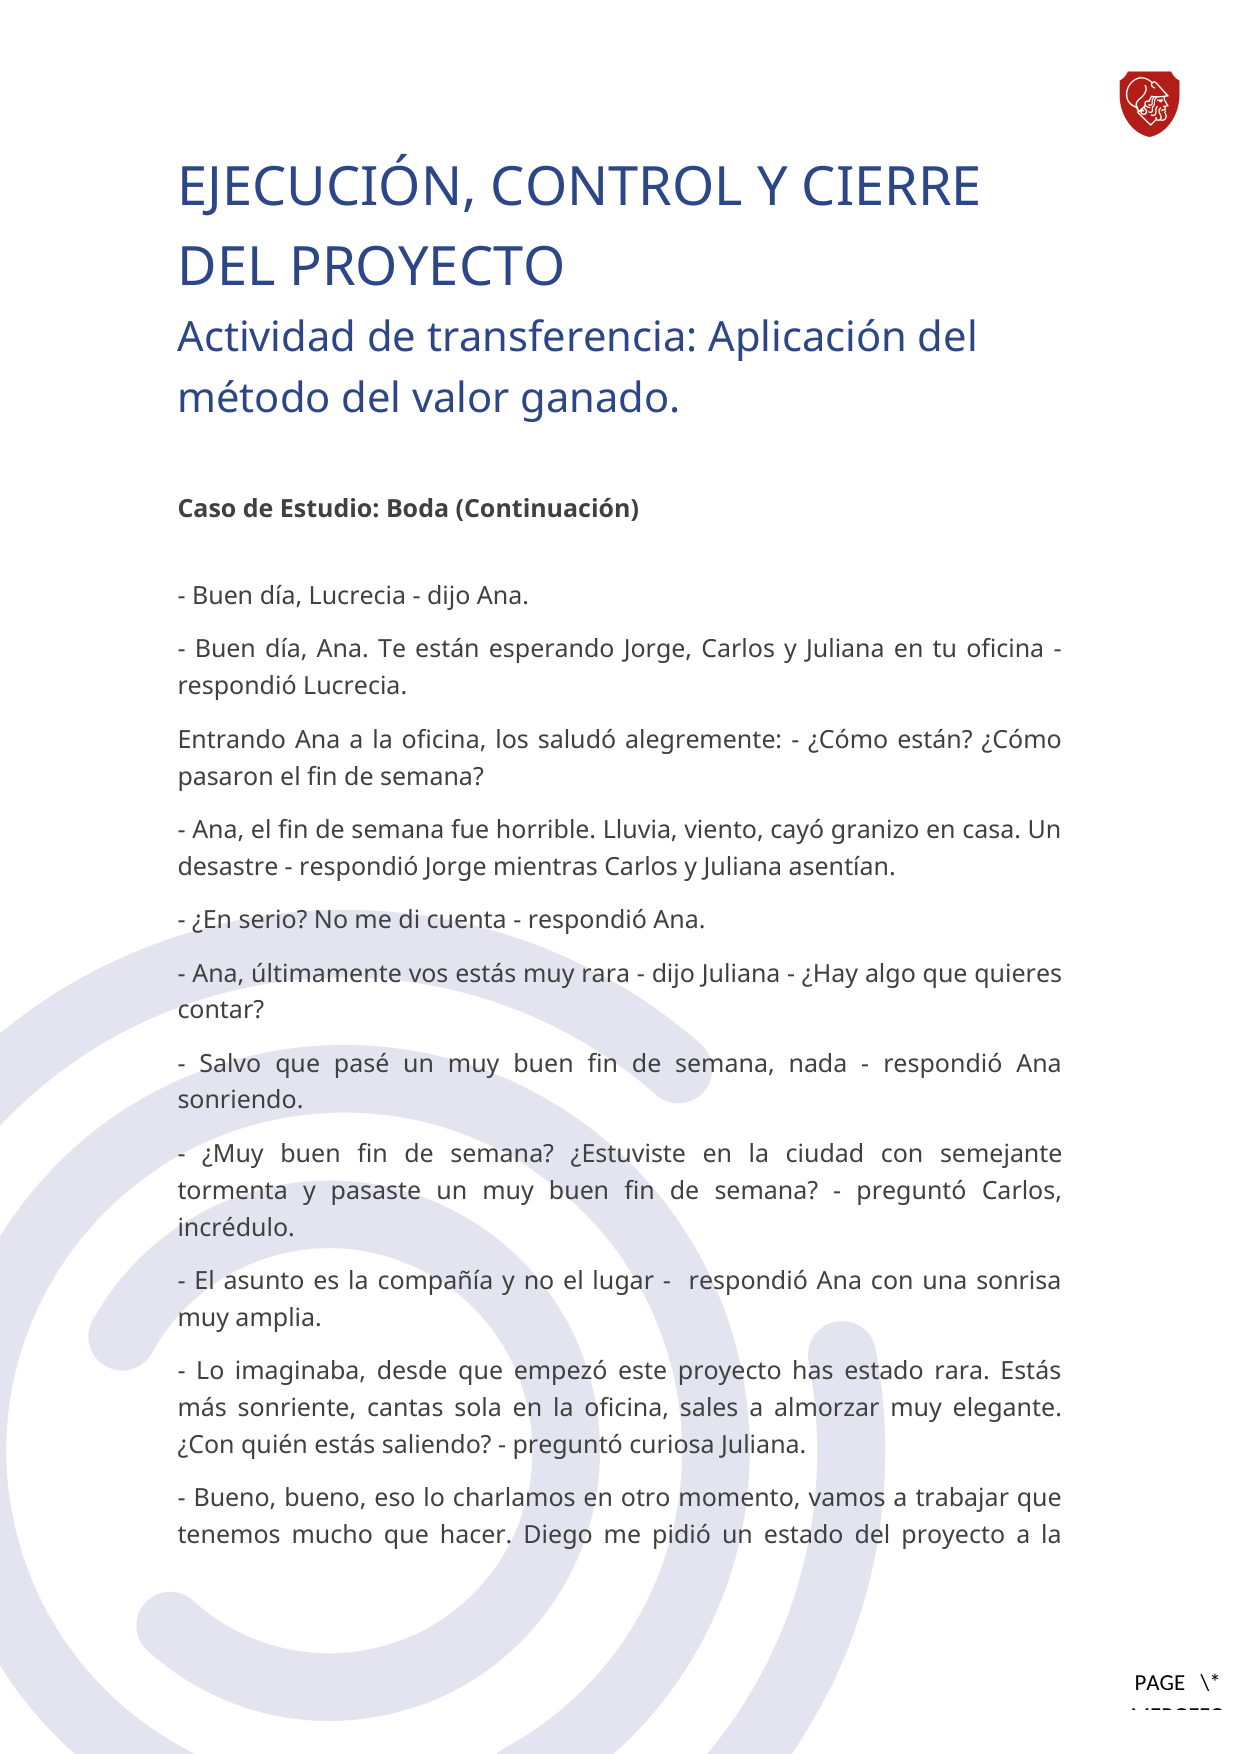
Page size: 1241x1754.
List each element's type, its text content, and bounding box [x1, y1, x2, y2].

text - ¿Muy buen fin de semana? ¿Estuviste en la ciudad con semejante tormenta y pasaste un muy buen fin de semana? - preguntó Carlos, incrédulo. [177, 1136, 1063, 1243]
text - ¿En serio? No me di cuenta - respondió Ana. [177, 902, 1063, 936]
text - Buen día, Lucrecia - dijo Ana. [177, 578, 1063, 612]
text - Salvo que pasé un muy buen fin de semana, nada - respondió Ana sonriendo. [177, 1045, 1063, 1116]
text - El asunto es la compañía y no el lugar - respondió Ana con una sonrisa muy amplia. [177, 1263, 1063, 1333]
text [177, 1480, 1063, 1551]
text EJECUCIÓN, CONTROL Y CIERRE DEL PROYECTO [177, 148, 1063, 301]
text Entrando Ana a la oficina, los saludó alegremente: - ¿Cómo están? ¿Cómo pasaron el fin de semana? [177, 721, 1063, 792]
text - Ana, el fin de semana fue horrible. Lluvia, viento, cayó granizo en casa. Un desastre - respondió Jorge mientras Carlos y Juliana asentían. [177, 812, 1063, 882]
text Actividad de transferencia: Aplicación del método del valor ganado. [177, 307, 1063, 425]
text Caso de Estudio: Boda (Continuación) [177, 491, 1063, 524]
text - Buen día, Ana. Te están esperando Jorge, Carlos y Juliana en tu oficina - respondió Lucrecia. [177, 631, 1063, 702]
picture [0, 0, 1241, 1754]
text - Lo imaginaba, desde que empezó este proyecto has estado rara. Estás más sonriente, cantas sola en la oficina, sales a almorzar muy elegante. ¿Con quién estás saliendo? - preguntó curiosa Juliana. [177, 1353, 1063, 1460]
text - Ana, últimamente vos estás muy rara - dijo Juliana - ¿Hay algo que quieres contar? [177, 955, 1063, 1026]
